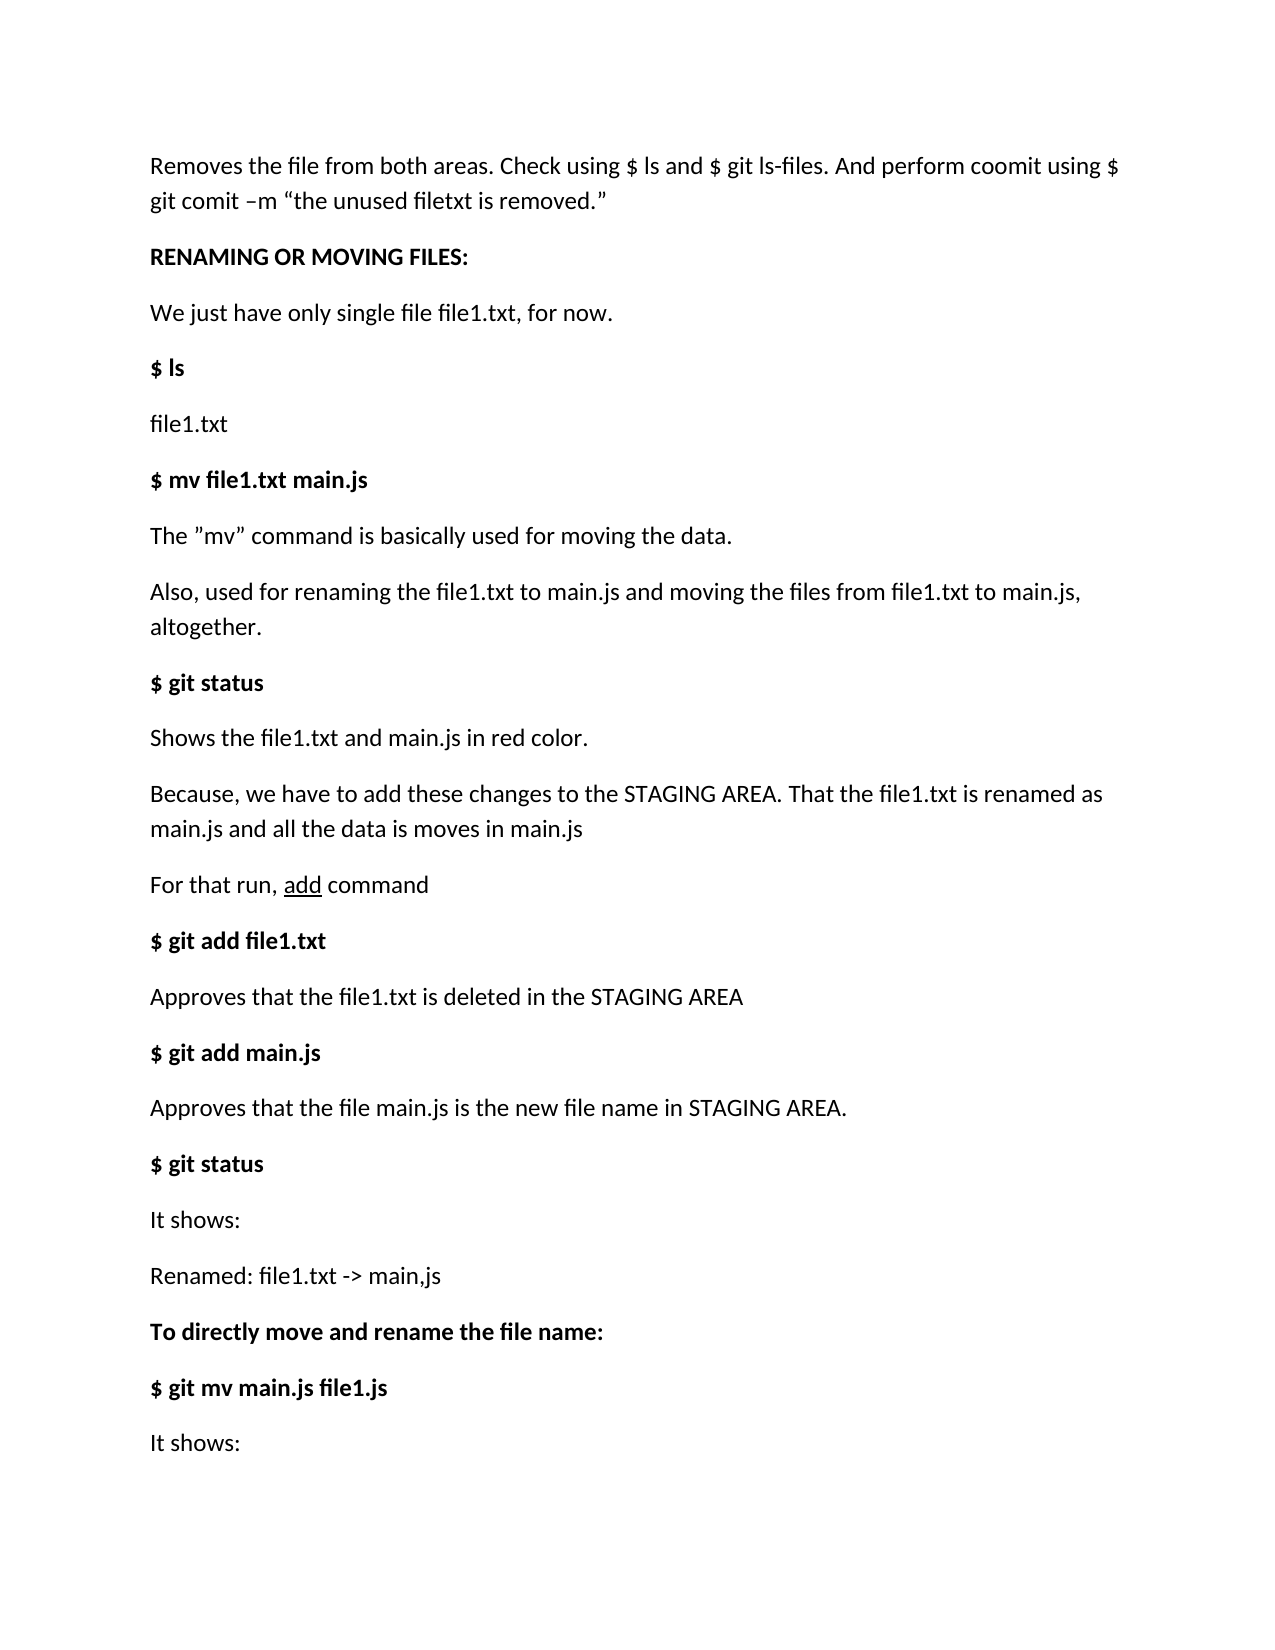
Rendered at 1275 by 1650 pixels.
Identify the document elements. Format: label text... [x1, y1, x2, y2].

text Approves that the file main.js is the new file name in STAGING AREA. [150, 1092, 1125, 1123]
text For that run, add command [150, 869, 1125, 900]
text $ git status [150, 1148, 1125, 1179]
text Also, used for renaming the file1.txt to main.js and moving the files from file1.txt to main.js, altogether. [150, 576, 1125, 641]
text It shows: [150, 1427, 1125, 1458]
text The ”mv” command is basically used for moving the data. [150, 520, 1125, 551]
text Shows the file1.txt and main.js in red color. [150, 722, 1125, 753]
text RENAMING OR MOVING FILES: [150, 241, 1125, 271]
text Removes the file from both areas. Check using $ ls and $ git ls-files. And perform coomit using $ git comit –m “the unused filetxt is removed.” [150, 150, 1125, 216]
text Approves that the file1.txt is deleted in the STAGING AREA [150, 981, 1125, 1011]
text Renamed: file1.txt -> main,js [150, 1260, 1125, 1291]
text $ ls [150, 352, 1125, 383]
text $ mv file1.txt main.js [150, 464, 1125, 495]
text We just have only single file file1.txt, for now. [150, 297, 1125, 327]
text To directly move and rename the file name: [150, 1316, 1125, 1346]
text Because, we have to add these changes to the STAGING AREA. That the file1.txt is renamed as main.js and all the data is moves in main.js [150, 778, 1125, 844]
text file1.txt [150, 408, 1125, 439]
text It shows: [150, 1204, 1125, 1235]
text $ git add main.js [150, 1037, 1125, 1067]
text $ git status [150, 667, 1125, 697]
text $ git add file1.txt [150, 925, 1125, 956]
text $ git mv main.js file1.js [150, 1372, 1125, 1402]
